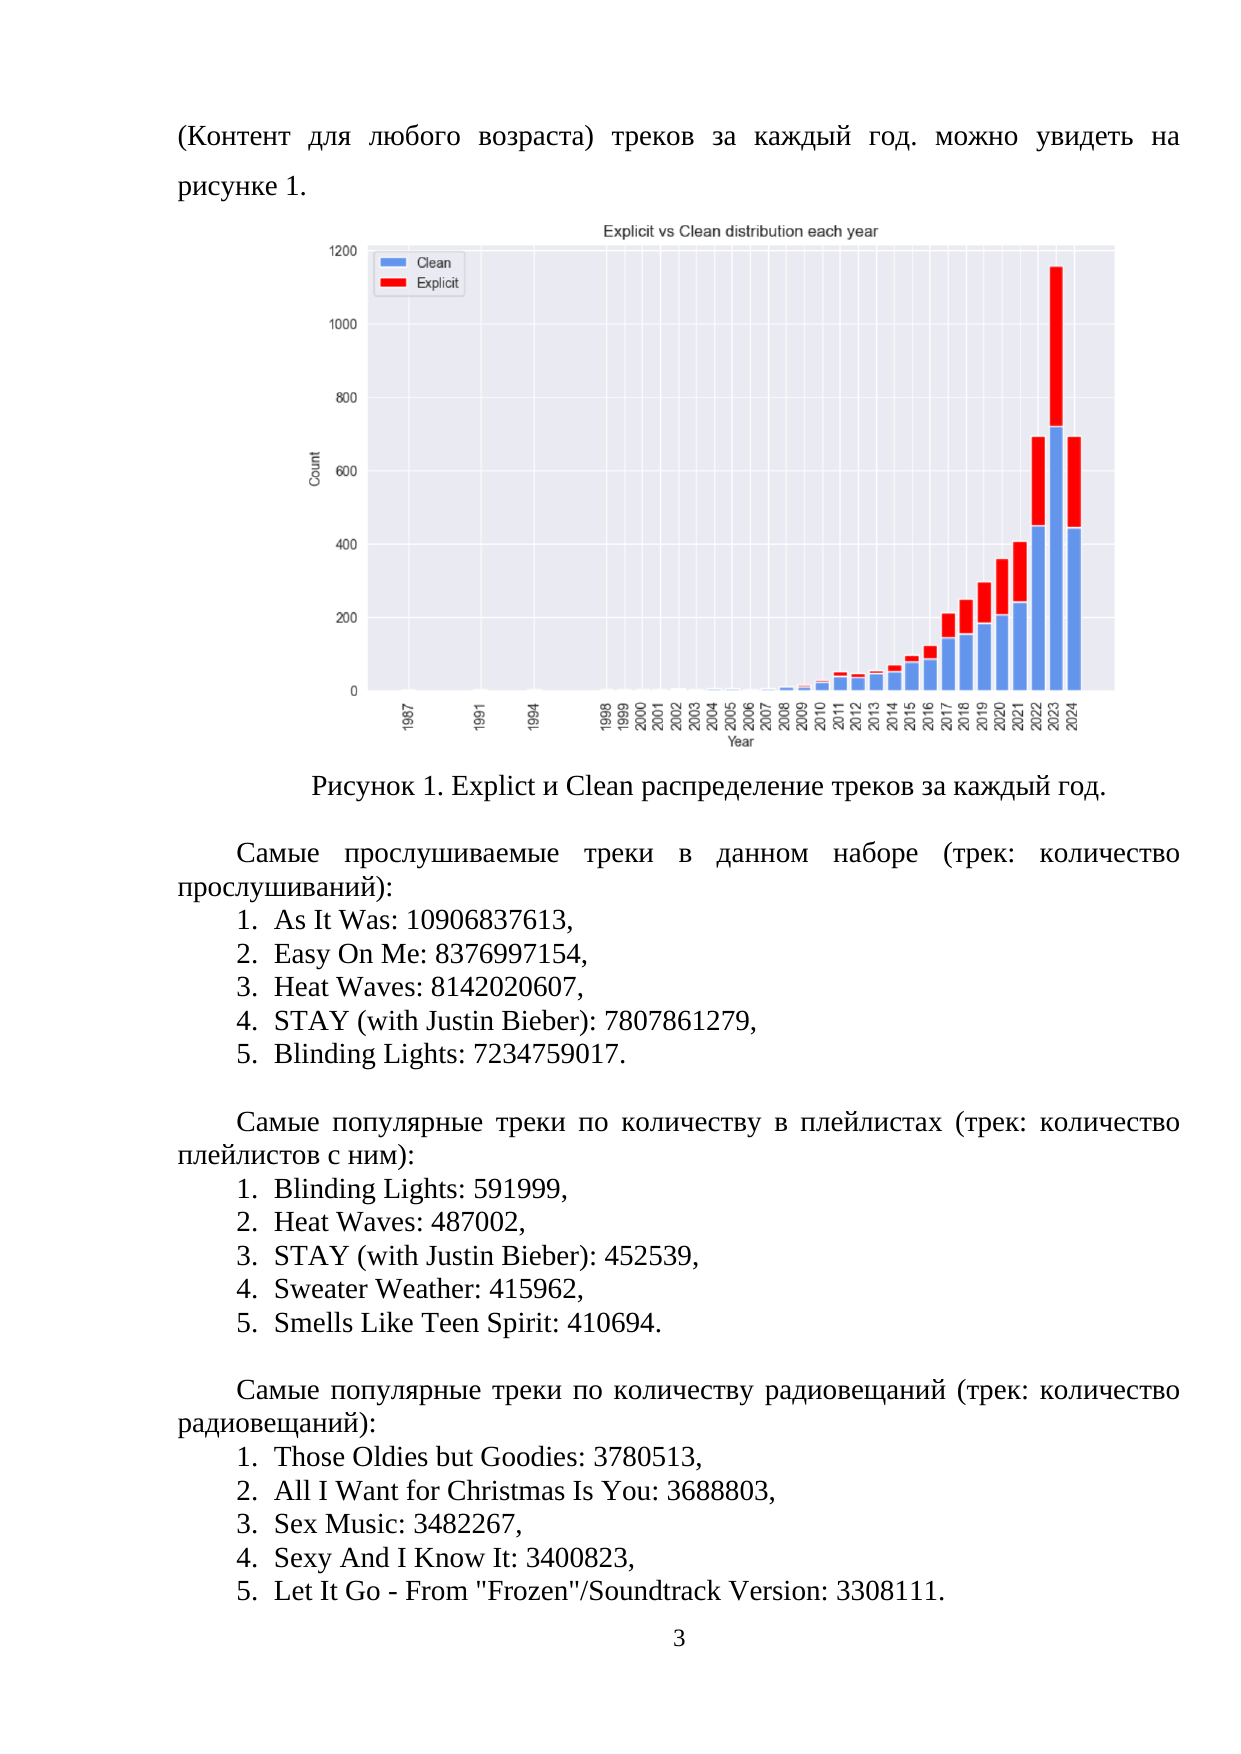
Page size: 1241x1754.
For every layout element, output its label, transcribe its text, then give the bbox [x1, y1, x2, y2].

list Smells Like Teen Spirit: 410694. [236, 1305, 1181, 1338]
text Самые популярные треки по количеству радиовещаний (трек: количество радиовещаний): [177, 1372, 1181, 1439]
text Самые популярные треки по количеству в плейлистах (трек: количество плейлистов с ним): [177, 1104, 1181, 1171]
list Heat Waves: 8142020607, [236, 969, 1181, 1003]
list Those Oldies but Goodies: 3780513, [236, 1439, 1181, 1473]
list Sexy And I Know It: 3400823, [236, 1540, 1181, 1573]
list STAY (with Justin Bieber): 7807861279, [236, 1003, 1181, 1037]
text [177, 118, 1181, 202]
list As It Was: 10906837613, [236, 902, 1181, 936]
text Самые прослушиваемые треки в данном наборе (трек: количество прослушиваний): [177, 835, 1181, 902]
list Easy On Me: 8376997154, [236, 936, 1181, 969]
list Blinding Lights: 7234759017. [236, 1037, 1181, 1070]
list Let It Go - From "Frozen"/Soundtrack Version: 3308111. [236, 1573, 1181, 1607]
list Sex Music: 3482267, [236, 1506, 1181, 1540]
list All I Want for Christmas Is You: 3688803, [236, 1473, 1181, 1506]
list Sweater Weather: 415962, [236, 1271, 1181, 1305]
list Heat Waves: 487002, [236, 1204, 1181, 1238]
picture [296, 218, 1121, 754]
list Blinding Lights: 591999, [236, 1171, 1181, 1204]
list STAY (with Justin Bieber): 452539, [236, 1238, 1181, 1271]
text Рисунок 1. Explict и Clean распределение треков за каждый год. [177, 768, 1181, 802]
